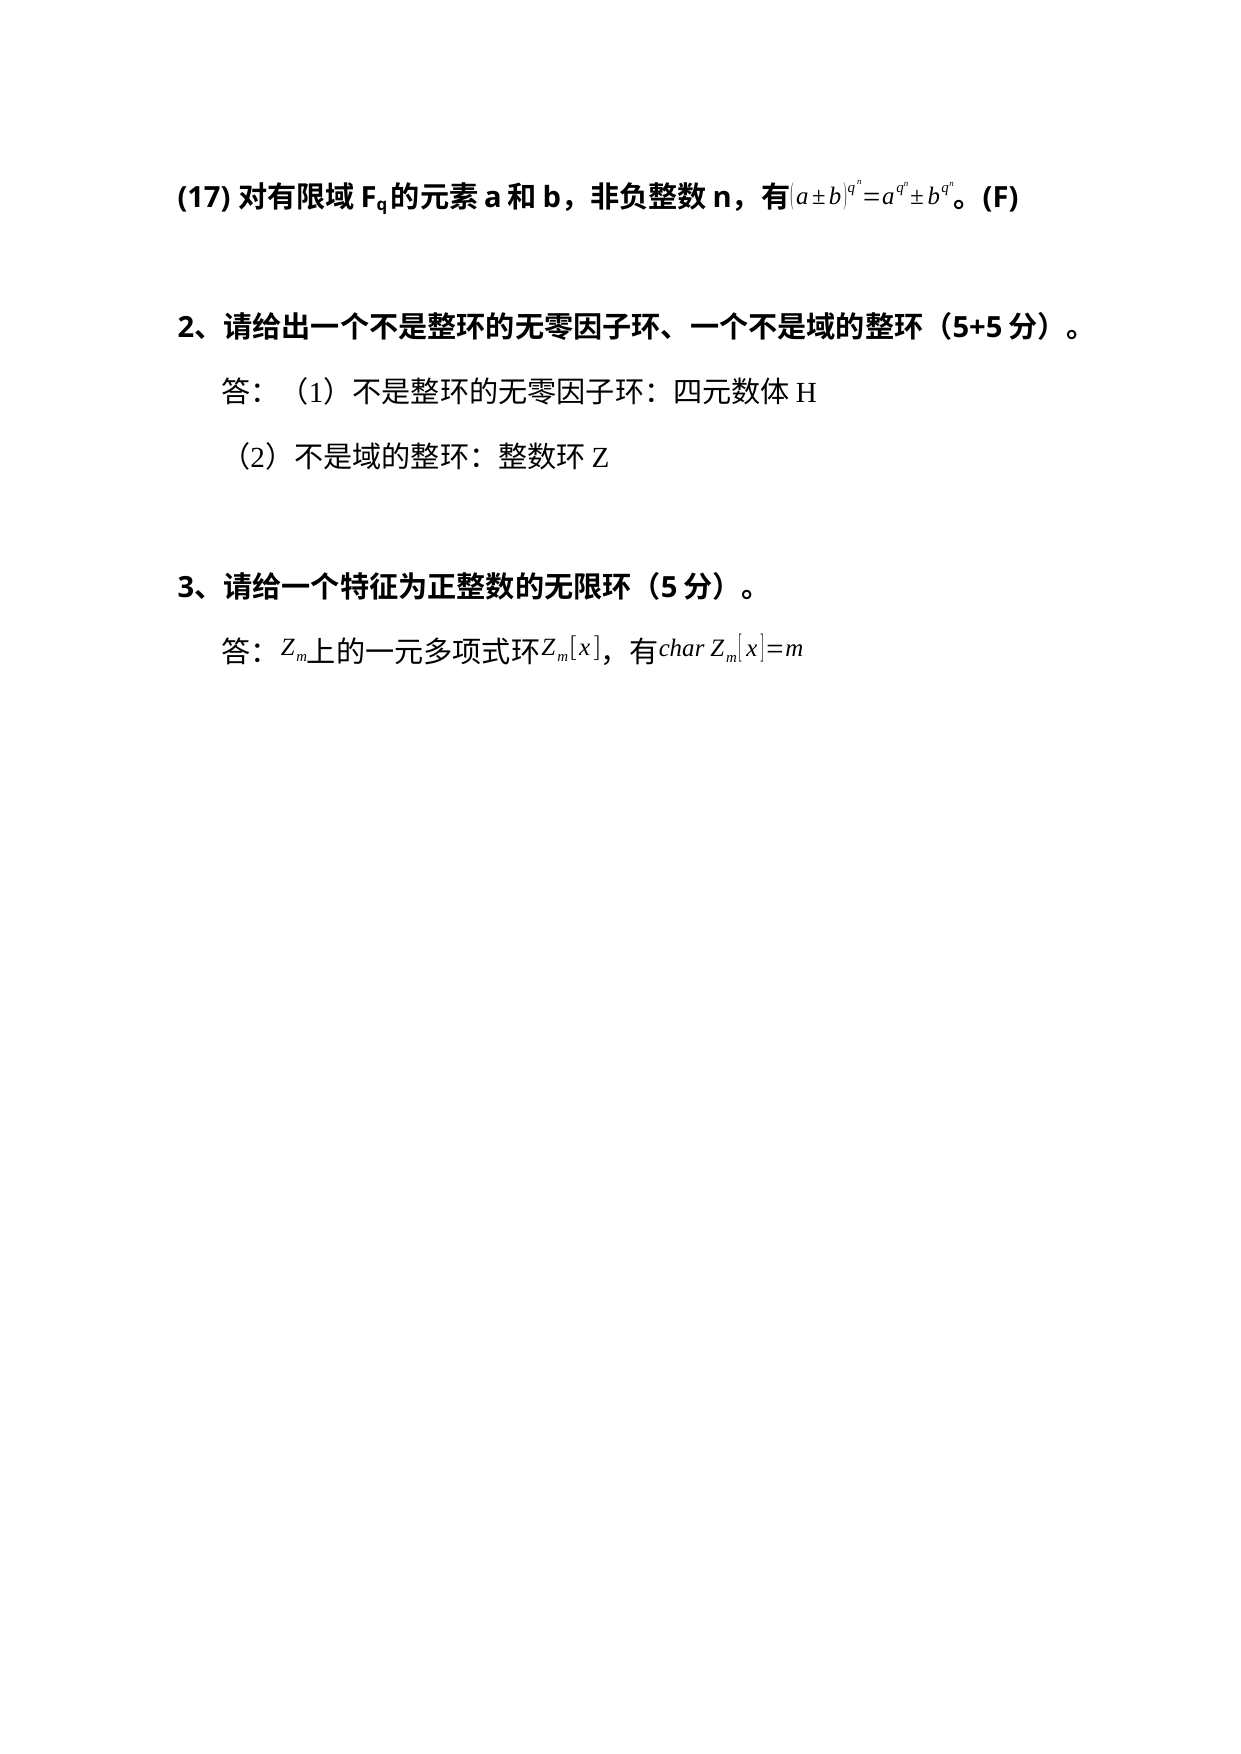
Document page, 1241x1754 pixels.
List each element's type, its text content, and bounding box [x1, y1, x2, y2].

list 3、请给一个特征为正整数的无限环（5分）。 [177, 552, 1092, 617]
list (17) 对有限域Fq的元素a和b，非负整数n，有。(F) [177, 162, 1092, 227]
list 答：（1）不是整环的无零因子环：四元数体H [177, 357, 1092, 422]
list （2）不是域的整环：整数环Z [177, 422, 1092, 487]
list 2、请给出一个不是整环的无零因子环、一个不是域的整环（5+5分）。 [177, 292, 1092, 357]
list 答：上的一元多项式环，有 [177, 617, 1092, 682]
